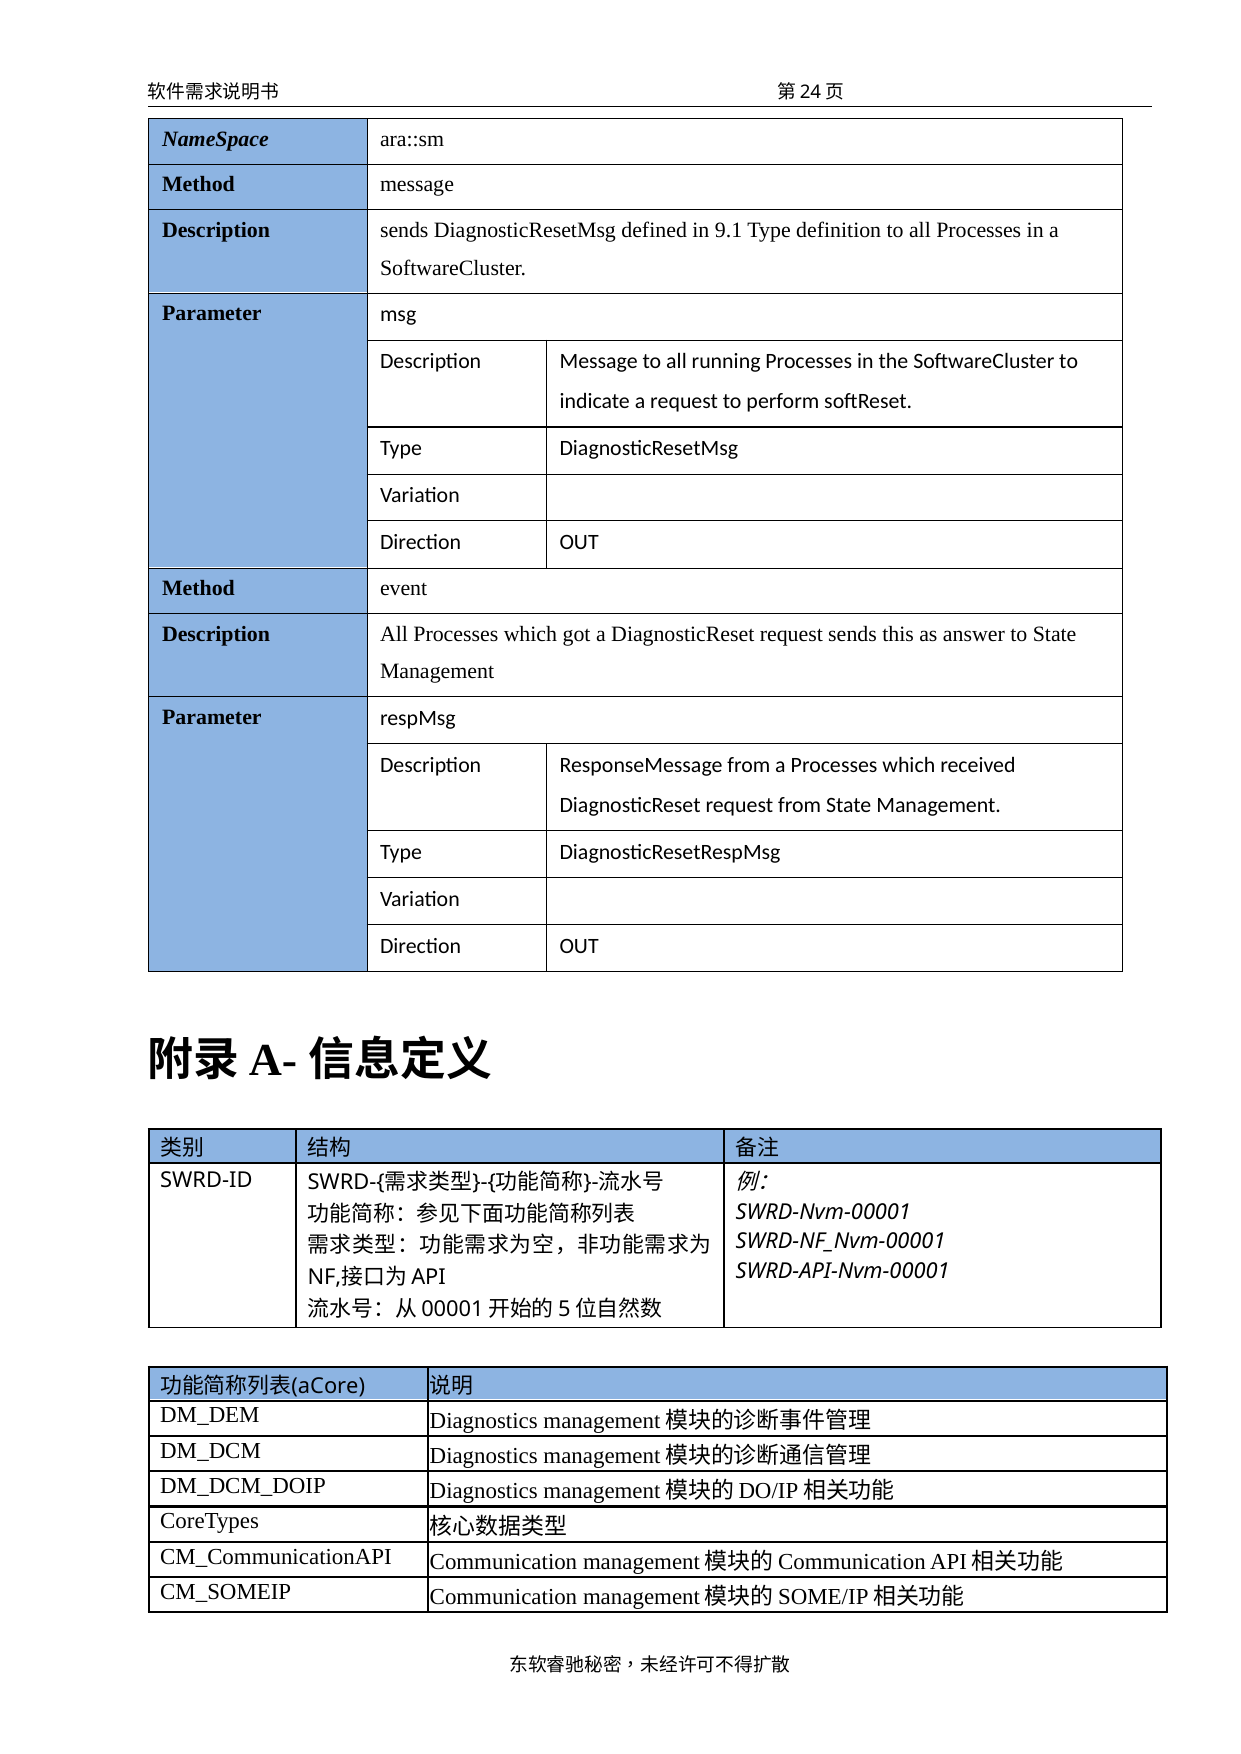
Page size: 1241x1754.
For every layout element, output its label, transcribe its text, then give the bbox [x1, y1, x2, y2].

table_cell Type [368, 831, 546, 877]
table_cell Variation [368, 475, 546, 520]
table_cell [547, 475, 1122, 520]
table_cell SWRD-ID [150, 1164, 295, 1327]
table_cell respMsg [368, 697, 1122, 743]
table_cell Diagnostics management模块的DO/IP相关功能 [429, 1472, 1166, 1505]
table_cell OUT [547, 925, 1122, 971]
table_cell 例： SWRD-Nvm-00001 SWRD-NF_Nvm-00001 SWRD-API-Nvm-00001 [725, 1164, 1160, 1327]
table_cell sends DiagnosticResetMsg defined in 9.1 Type definition to all Processes in a SoftwareCluster. [368, 210, 1122, 292]
table_header 类别 [150, 1130, 295, 1162]
table_cell Description [368, 341, 546, 426]
table_cell Communication management模块的Communication API相关功能 [429, 1543, 1166, 1576]
table_header 结构 [297, 1130, 723, 1162]
table_cell SWRD-{需求类型}-{功能简称}-流水号 功能简称：参见下面功能简称列表 需求类型：功能需求为空，非功能需求为NF,接口为API 流水号：从00001开始的5位自然数 [297, 1164, 723, 1327]
table_header 备注 [725, 1130, 1160, 1162]
table_header 说明 [429, 1368, 1166, 1399]
table_cell All Processes which got a DiagnosticReset request sends this as answer to State Management [368, 614, 1122, 696]
table_cell Method [149, 165, 367, 209]
table_cell Diagnostics management模块的诊断通信管理 [429, 1437, 1166, 1470]
table_cell message [368, 165, 1122, 209]
table_cell ResponseMessage from a Processes which received DiagnosticReset request from State Management. [547, 744, 1122, 830]
table_cell DM_DEM [150, 1402, 427, 1435]
table_cell DiagnosticResetRespMsg [547, 831, 1122, 877]
table_cell 核心数据类型 [429, 1508, 1166, 1541]
table_cell [547, 878, 1122, 924]
table_cell Communication management模块的SOME/IP相关功能 [429, 1578, 1166, 1611]
table_cell Message to all running Processes in the SoftwareCluster to indicate a request to perform softReset. [547, 341, 1122, 426]
table_cell Description [149, 614, 367, 696]
table_cell DM_DCM_DOIP [150, 1472, 427, 1505]
table_cell DiagnosticResetMsg [547, 428, 1122, 473]
table_cell CoreTypes [150, 1508, 427, 1541]
table_cell DM_DCM [150, 1437, 427, 1470]
table_cell NameSpace [149, 119, 367, 164]
table_cell Type [368, 428, 546, 473]
table_cell Parameter [149, 697, 367, 971]
table_cell msg [368, 294, 1122, 339]
table_cell ara::sm [368, 119, 1122, 164]
table_cell Parameter [149, 294, 367, 567]
table_header 功能简称列表(aCore) [150, 1368, 427, 1399]
table_cell event [368, 569, 1122, 613]
table_cell Method [149, 569, 367, 613]
table_cell CM_SOMEIP [150, 1578, 427, 1611]
list 附录A- 信息定义 [148, 1022, 1152, 1089]
table_cell Variation [368, 878, 546, 924]
table_cell Diagnostics management模块的诊断事件管理 [429, 1402, 1166, 1435]
table_cell Description [368, 744, 546, 830]
table_cell OUT [547, 521, 1122, 567]
table_cell Direction [368, 521, 546, 567]
table_cell CM_CommunicationAPI [150, 1543, 427, 1576]
table_cell Direction [368, 925, 546, 971]
table_cell Description [149, 210, 367, 292]
